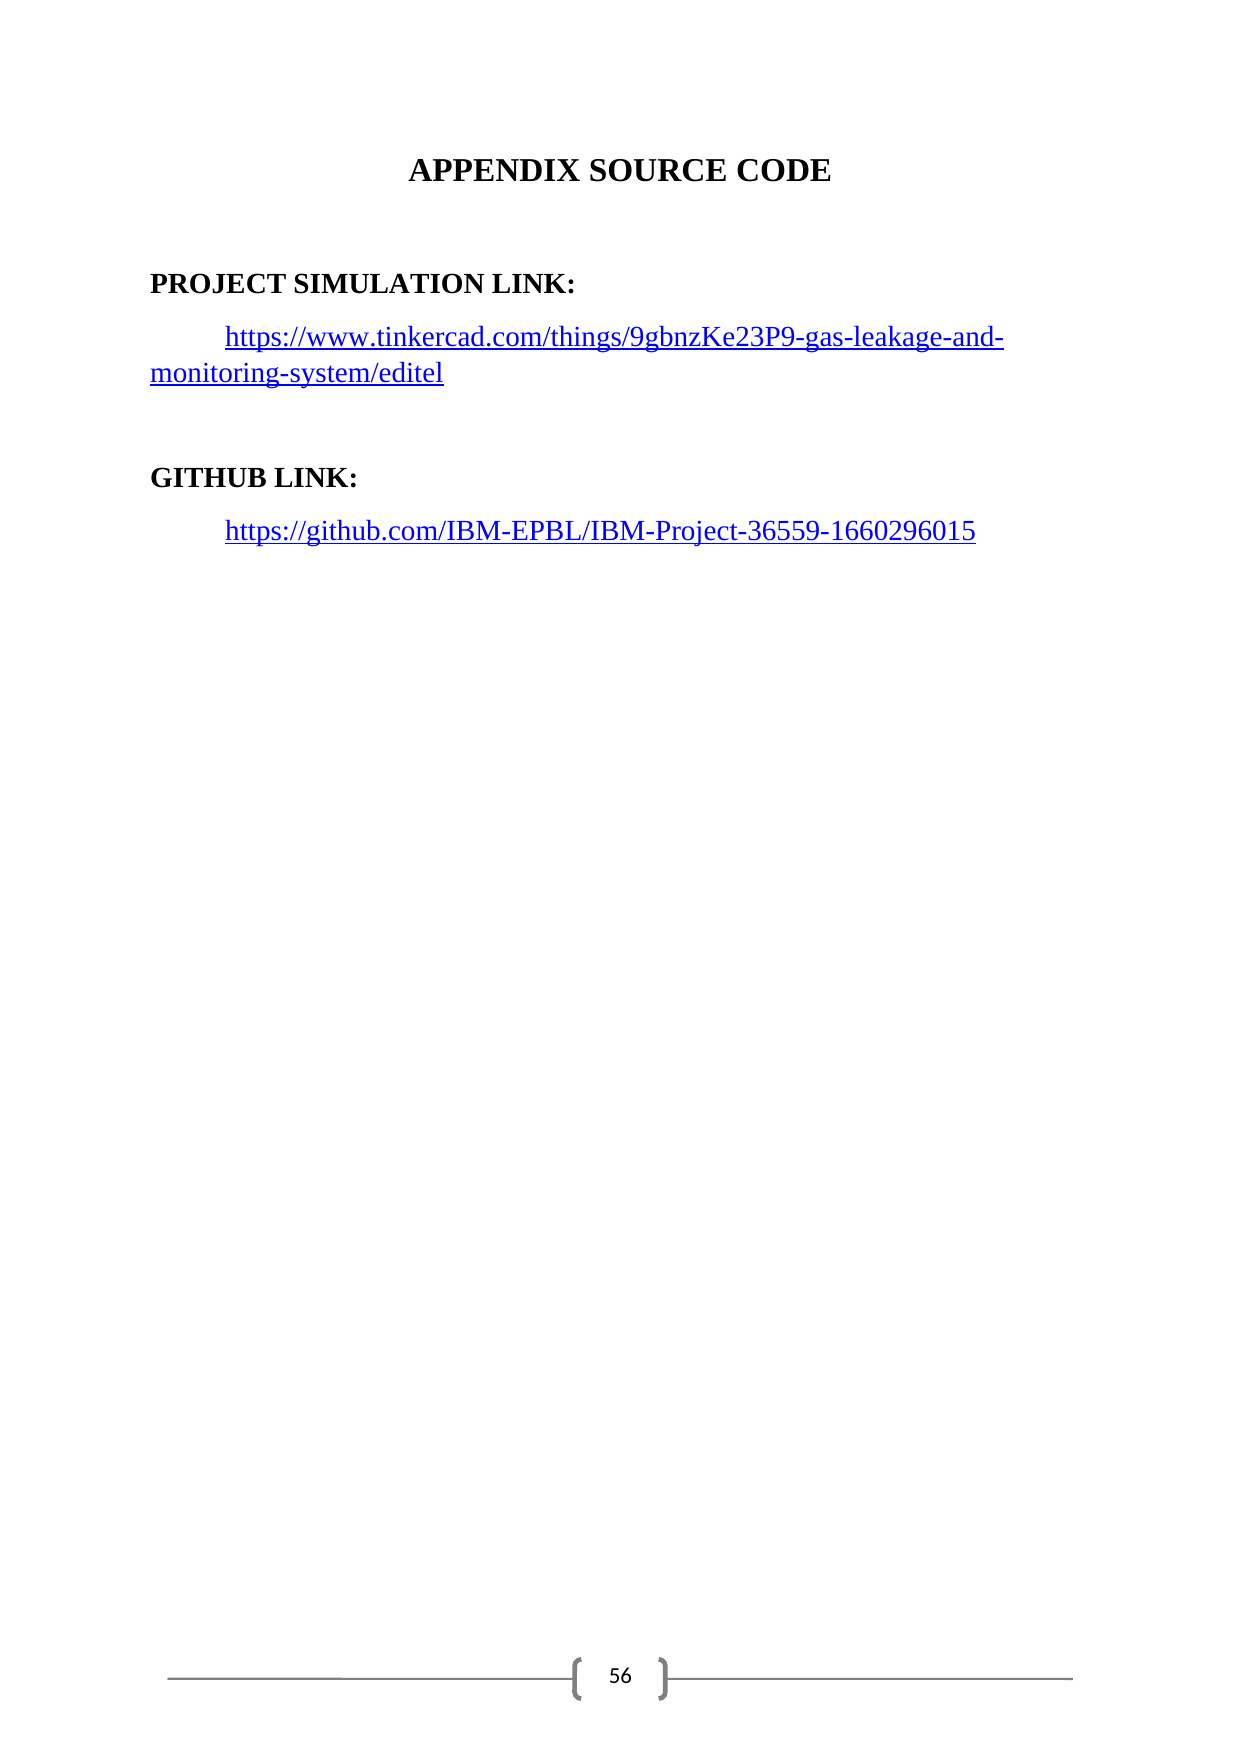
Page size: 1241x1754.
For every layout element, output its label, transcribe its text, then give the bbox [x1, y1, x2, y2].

text PROJECT SIMULATION LINK: [150, 266, 1090, 299]
text https://github.com/IBM-EPBL/IBM-Project-36559-1660296015 [150, 513, 1090, 547]
text GITHUB LINK: [150, 461, 1090, 494]
text APPENDIX SOURCE CODE [150, 150, 1090, 188]
text https://www.tinkercad.com/things/9gbnzKe23P9-gas-leakage-and-monitoring-system/editel [150, 319, 1090, 388]
